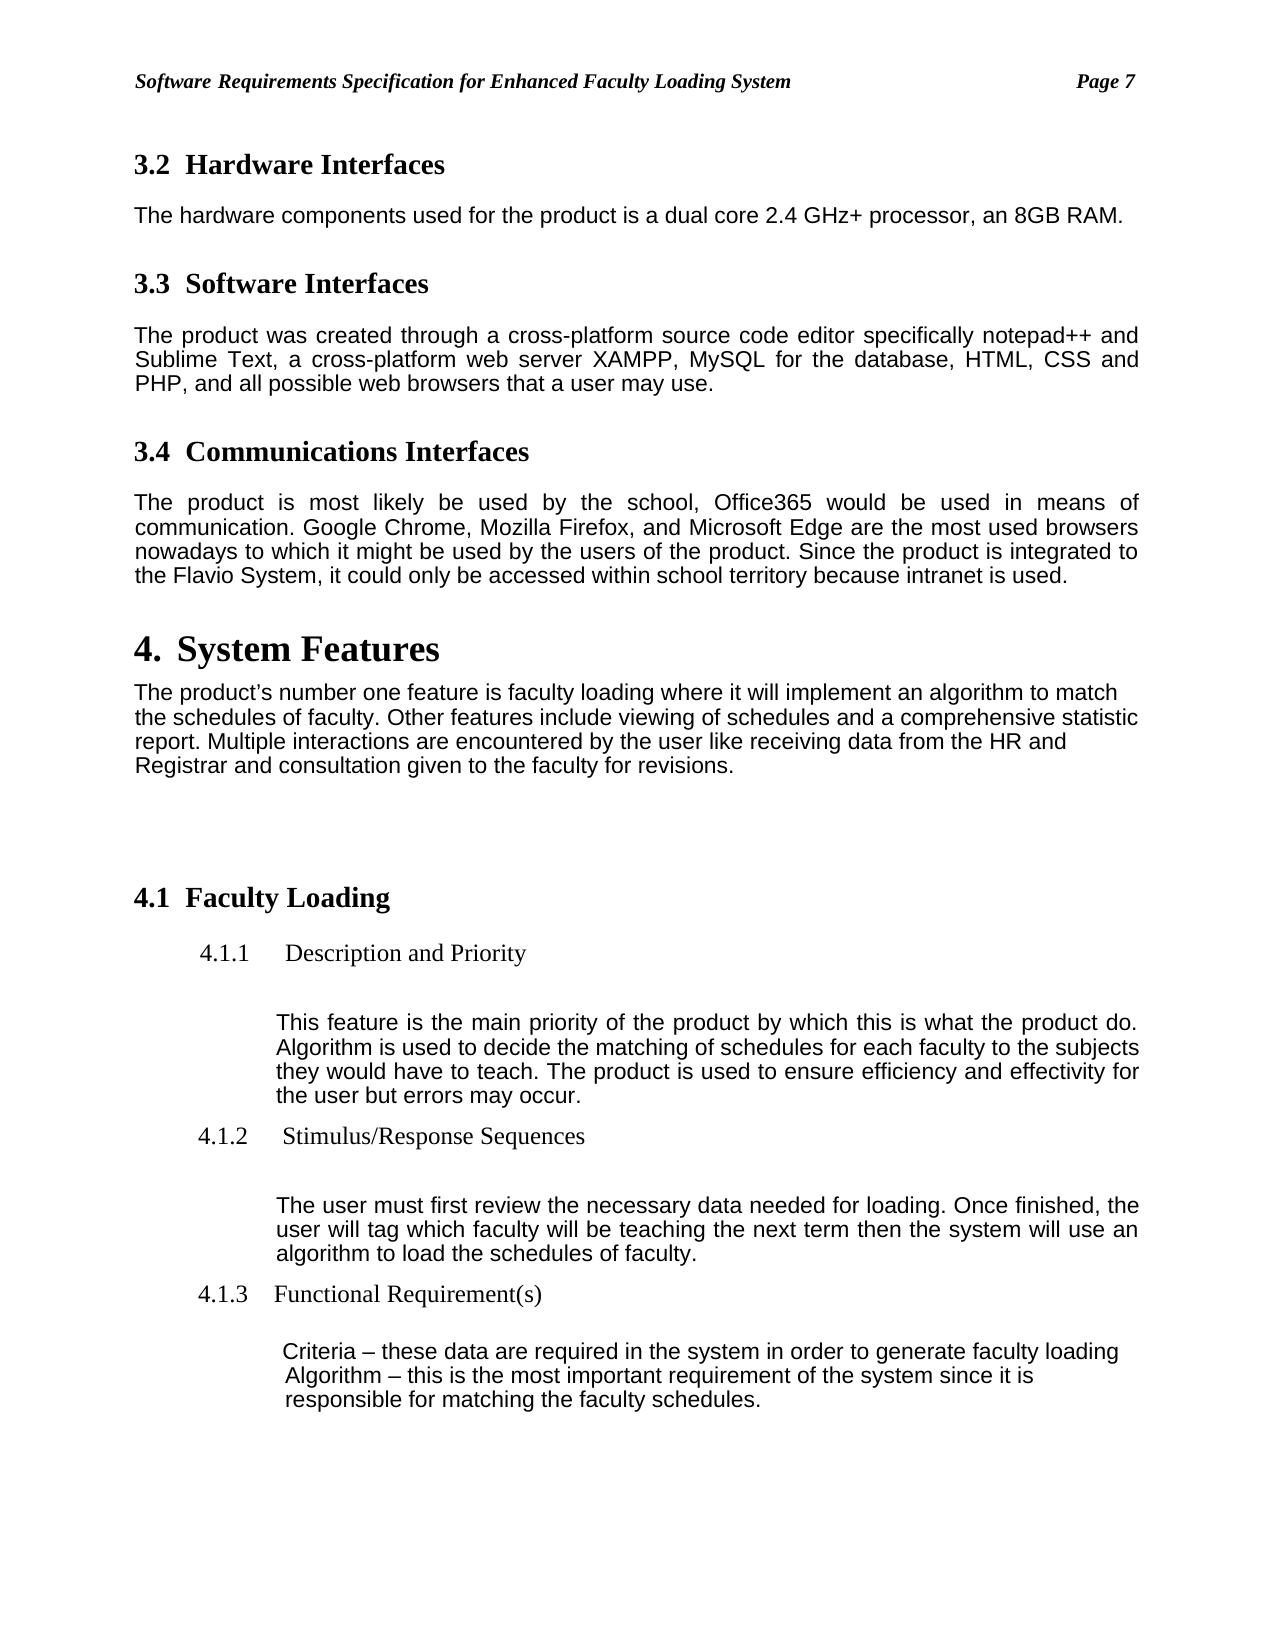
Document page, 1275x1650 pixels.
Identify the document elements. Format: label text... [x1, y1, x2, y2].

text The hardware components used for the product is a dual core 2.4 GHz+ processor, an 8GB RAM. [133, 204, 1140, 229]
subtitle Communications Interfaces [133, 434, 1140, 468]
subtitle Hardware Interfaces [133, 147, 1140, 181]
text The product’s number one feature is faculty loading where it will implement an algorithm to match the schedules of faculty. Other features include viewing of schedules and a comprehensive statistic report. Multiple interactions are encountered by the user like receiving data from the HR and Registrar and consultation given to the faculty for revisions. [133, 682, 1140, 778]
text Criteria – these data are required in the system in order to generate faculty loading [201, 1340, 1140, 1364]
text This feature is the main priority of the product by which this is what the product do. Algorithm is used to decide the matching of schedules for each faculty to the subjects they would have to teach. The product is used to ensure efficiency and effectivity for the user but errors may occur. [201, 1011, 1140, 1108]
subtitle System Features [133, 626, 1140, 669]
text The product is most likely be used by the school, Office365 would be used in means of communication. Google Chrome, Mozilla Firefox, and Microsoft Edge are the most used browsers nowadays to which it might be used by the users of the product. Since the product is integrated to the Flavio System, it could only be accessed within school territory because intranet is used. [133, 491, 1140, 588]
text 4.1.3 Functional Requirement(s) [135, 1279, 1140, 1308]
text The user must first review the necessary data needed for loading. Once finished, the user will tag which faculty will be teaching the next term then the system will use an algorithm to load the schedules of faculty. [201, 1194, 1140, 1267]
text 4.1.1 Description and Priority [133, 938, 1028, 966]
text 4.1.2 Stimulus/Response Sequences [135, 1121, 1140, 1150]
subtitle Faculty Loading [133, 880, 1140, 914]
subtitle Software Interfaces [133, 266, 1140, 300]
text The product was created through a cross-platform source code editor specifically notepad++ and Sublime Text, a cross-platform web server XAMPP, MySQL for the database, HTML, CSS and PHP, and all possible web browsers that a user may use. [133, 324, 1140, 396]
text Algorithm – this is the most important requirement of the system since it is responsible for matching the faculty schedules. [135, 1364, 1140, 1412]
